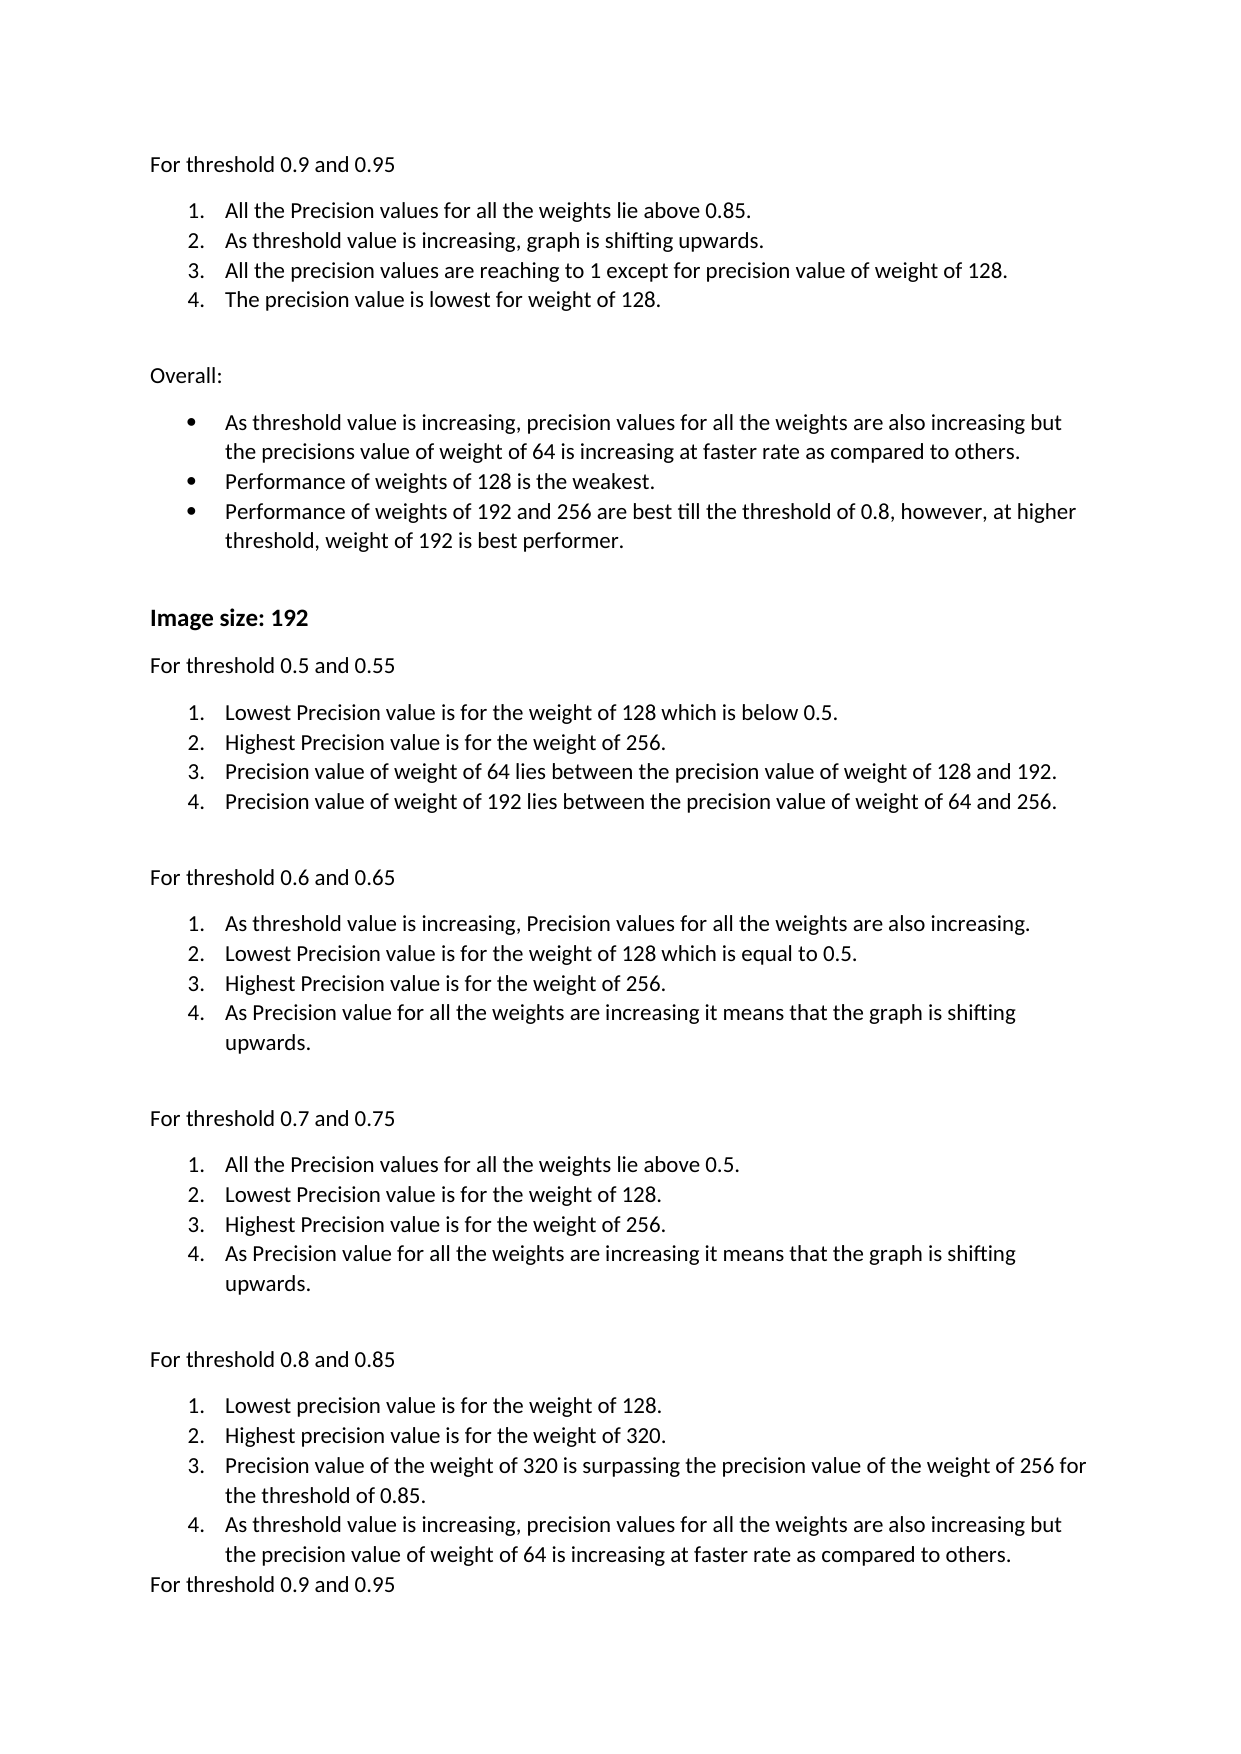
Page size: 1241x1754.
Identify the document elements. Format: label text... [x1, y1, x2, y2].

list Lowest precision value is for the weight of 128. [187, 1392, 1090, 1420]
list Precision value of the weight of 320 is surpassing the precision value of the weight of 256 for the threshold of 0.85. [187, 1451, 1090, 1509]
text For threshold 0.9 and 0.95 [150, 150, 1090, 178]
text For threshold 0.8 and 0.85 [150, 1345, 1090, 1373]
text For threshold 0.5 and 0.55 [150, 652, 1090, 679]
list All the Precision values for all the weights lie above 0.85. [187, 196, 1090, 224]
text Overall: [150, 361, 1090, 389]
list As Precision value for all the weights are increasing it means that the graph is shifting upwards. [187, 1239, 1090, 1297]
list As threshold value is increasing, graph is shifting upwards. [187, 226, 1090, 254]
list Highest Precision value is for the weight of 256. [187, 728, 1090, 756]
text For threshold 0.7 and 0.75 [150, 1104, 1090, 1132]
list Highest Precision value is for the weight of 256. [187, 969, 1090, 997]
list Precision value of weight of 192 lies between the precision value of weight of 64 and 256. [187, 787, 1090, 815]
list Precision value of weight of 64 lies between the precision value of weight of 128 and 192. [187, 757, 1090, 785]
list All the precision values are reaching to 1 except for precision value of weight of 128. [187, 256, 1090, 284]
list All the Precision values for all the weights lie above 0.5. [187, 1151, 1090, 1178]
list Performance of weights of 128 is the weakest. [187, 467, 1090, 495]
text Image size: 192 [150, 603, 1090, 633]
list The precision value is lowest for weight of 128. [187, 285, 1090, 313]
list Highest Precision value is for the weight of 256. [187, 1210, 1090, 1238]
list As threshold value is increasing, precision values for all the weights are also increasing but the precisions value of weight of 64 is increasing at faster rate as compared to others. [187, 408, 1090, 466]
list Performance of weights of 192 and 256 are best till the threshold of 0.8, however, at higher threshold, weight of 192 is best performer. [187, 497, 1090, 554]
text For threshold 0.6 and 0.65 [150, 863, 1090, 891]
list As Precision value for all the weights are increasing it means that the graph is shifting upwards. [187, 998, 1090, 1056]
text For threshold 0.9 and 0.95 [150, 1570, 1090, 1598]
list As threshold value is increasing, Precision values for all the weights are also increasing. [187, 909, 1090, 937]
list Lowest Precision value is for the weight of 128 which is below 0.5. [187, 698, 1090, 726]
list Highest precision value is for the weight of 320. [187, 1421, 1090, 1449]
list Lowest Precision value is for the weight of 128 which is equal to 0.5. [187, 939, 1090, 967]
list Lowest Precision value is for the weight of 128. [187, 1180, 1090, 1208]
